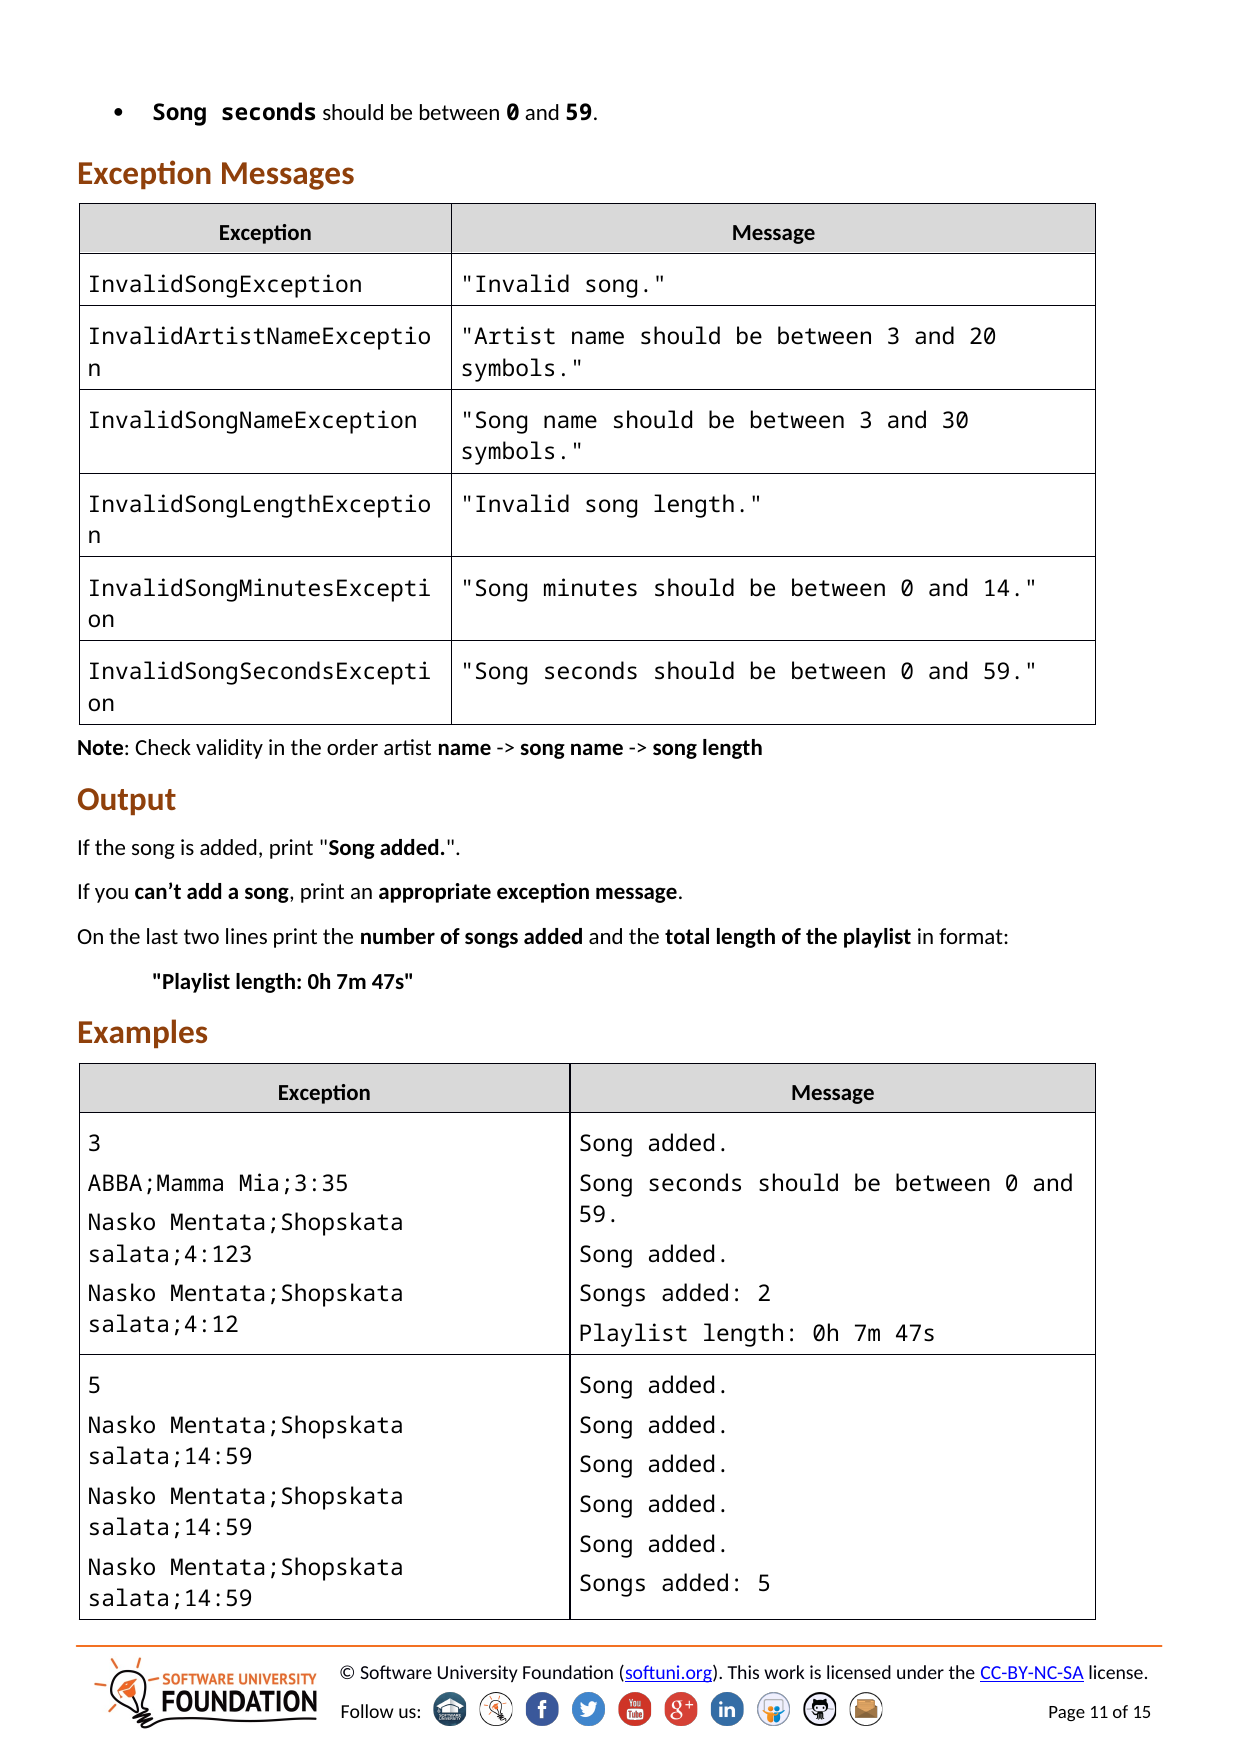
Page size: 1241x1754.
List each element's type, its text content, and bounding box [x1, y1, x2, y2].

subtitle Examples [77, 1012, 1163, 1052]
picture [433, 1692, 467, 1726]
picture [93, 1656, 317, 1729]
table_cell InvalidArtistNameException [80, 306, 451, 389]
picture [525, 1692, 559, 1726]
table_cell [571, 1355, 1095, 1619]
table_header Exception [80, 1064, 569, 1112]
table_cell "Invalid song." [452, 254, 1095, 305]
text On the last two lines print the number of songs added and the total length of the playlist in format: [77, 922, 1163, 950]
table_cell "Artist name should be between 3 and 20 symbols." [452, 306, 1095, 389]
table_header Message [452, 204, 1095, 252]
text If the song is added, print "Song added.". [77, 833, 1163, 861]
table_cell "Song seconds should be between 0 and 59." [452, 641, 1095, 724]
table_cell "Song name should be between 3 and 30 symbols." [452, 390, 1095, 472]
text If you can’t add a song, print an appropriate exception message. [77, 877, 1163, 906]
picture [479, 1692, 513, 1726]
text Note: Check validity in the order artist name -> song name -> song length [77, 733, 1163, 761]
table_cell InvalidSongNameException [80, 390, 451, 472]
table_header Message [571, 1064, 1095, 1112]
table_cell Song added. Song seconds should be between 0 and 59. Song added. Songs added: 2 Playlist length: 0h 7m 47s [571, 1113, 1095, 1354]
subtitle Exception Messages [77, 152, 1163, 193]
table_header Exception [80, 204, 451, 252]
list Song seconds should be between 0 and 59. [114, 95, 1163, 127]
picture [757, 1692, 790, 1726]
table_cell "Song minutes should be between 0 and 14." [452, 557, 1095, 640]
picture [849, 1692, 883, 1726]
table_cell 3 ABBA;Mamma Mia;3:35 Nasko Mentata;Shopskata salata;4:123 Nasko Mentata;Shopskata salata;4:12 [80, 1113, 569, 1354]
picture [803, 1692, 837, 1726]
table_cell InvalidSongMinutesException [80, 557, 451, 640]
subtitle Output [77, 778, 1163, 818]
picture [664, 1692, 698, 1726]
text "Playlist length: 0h 7m 47s" [77, 967, 1163, 995]
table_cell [80, 1355, 569, 1619]
picture [710, 1692, 744, 1726]
table_cell InvalidSongException [80, 254, 451, 305]
table_cell InvalidSongLengthException [80, 474, 451, 556]
table_cell "Invalid song length." [452, 474, 1095, 556]
table_cell InvalidSongSecondsException [80, 641, 451, 724]
picture [572, 1692, 605, 1726]
picture [618, 1692, 652, 1726]
